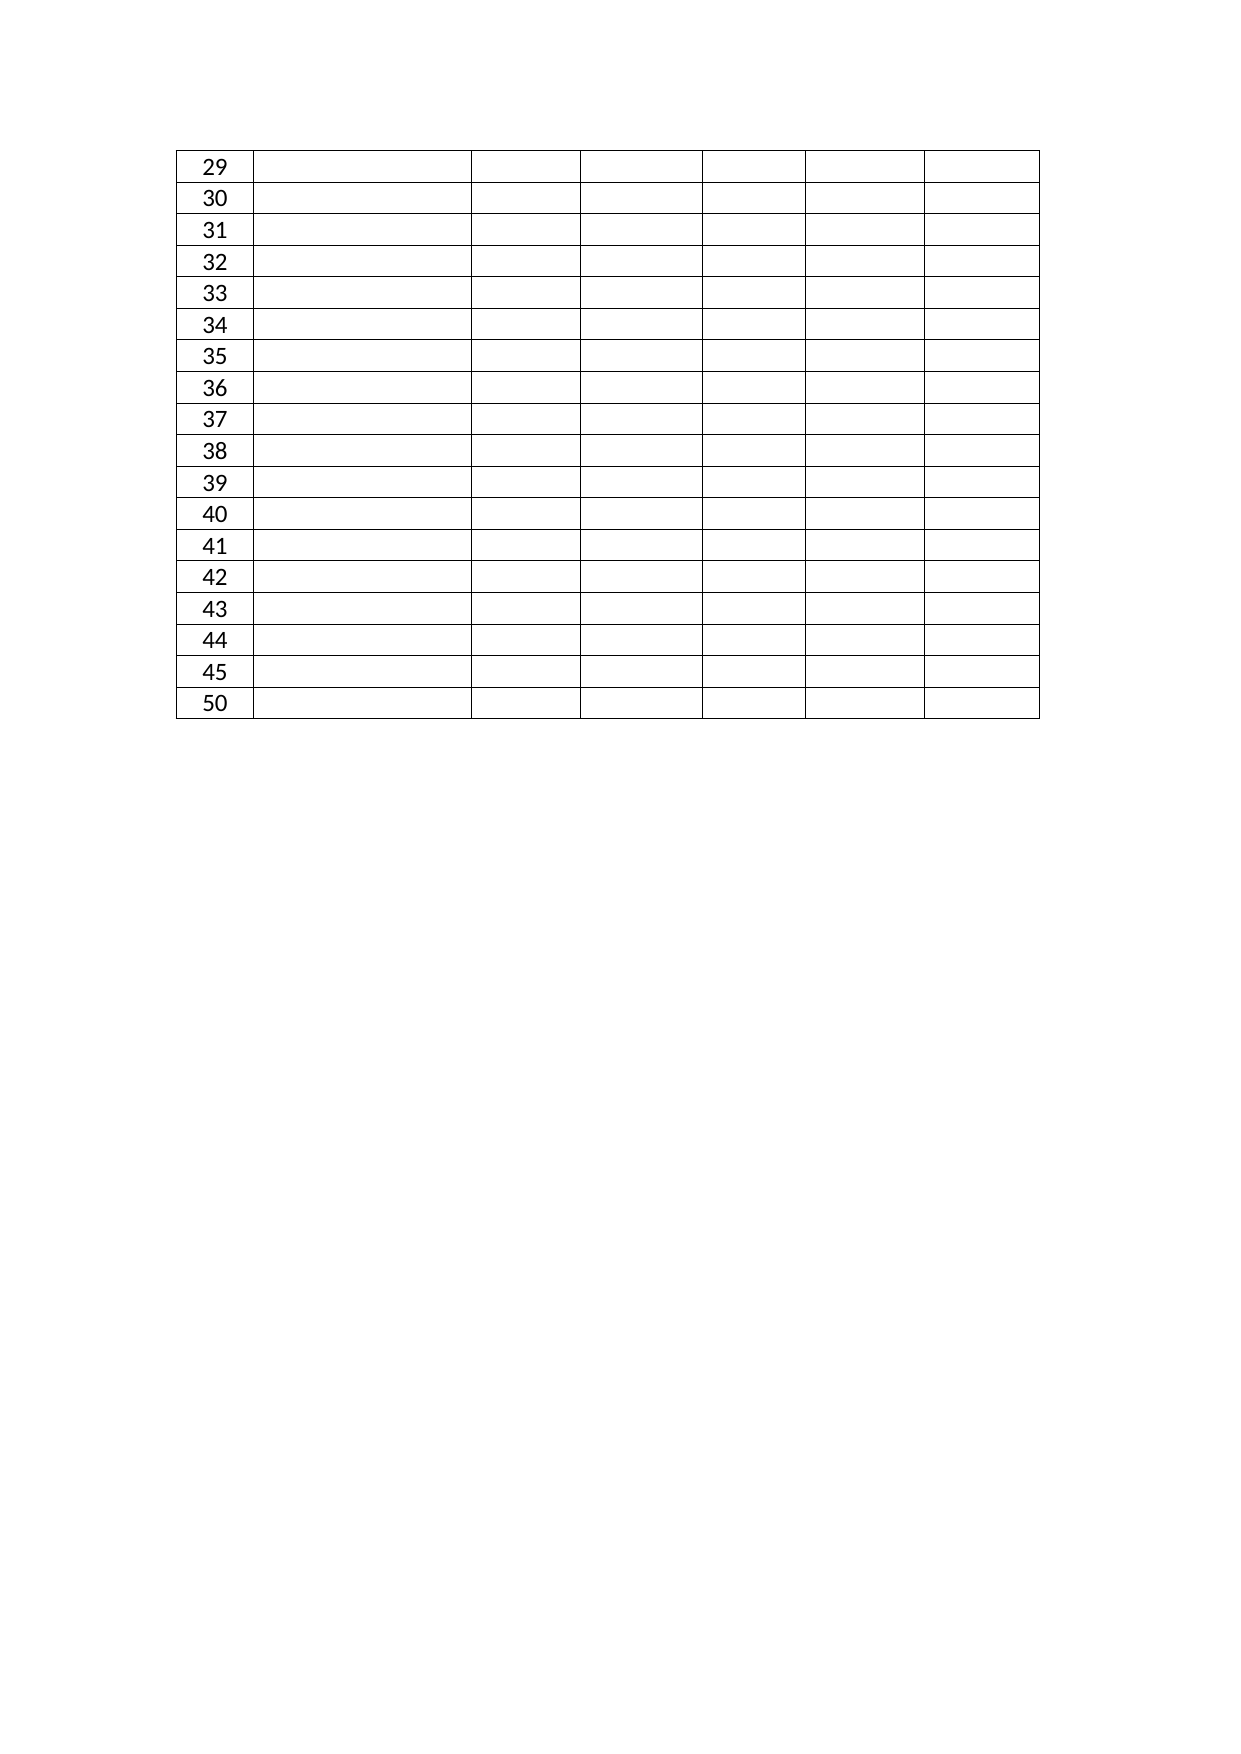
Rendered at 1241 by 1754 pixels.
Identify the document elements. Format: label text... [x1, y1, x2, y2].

table_cell [703, 246, 805, 276]
table_cell [472, 593, 580, 623]
table_cell [472, 309, 580, 339]
table_cell 44 [177, 625, 253, 655]
table_cell [703, 625, 805, 655]
table_cell [472, 688, 580, 718]
table_cell [581, 625, 702, 655]
table_cell [806, 530, 924, 560]
table_cell [472, 277, 580, 308]
table_cell [925, 340, 1039, 371]
table_cell [581, 183, 702, 213]
table_cell [806, 277, 924, 308]
table_cell 32 [177, 246, 253, 276]
table_cell [581, 246, 702, 276]
table_cell [806, 435, 924, 466]
table_cell 34 [177, 309, 253, 339]
table_cell [703, 435, 805, 466]
table_cell [806, 372, 924, 402]
table_cell [806, 625, 924, 655]
table_cell [472, 625, 580, 655]
table_cell [472, 404, 580, 434]
table_cell [703, 656, 805, 687]
table_cell [806, 246, 924, 276]
table_cell [581, 404, 702, 434]
table_cell [806, 214, 924, 245]
table_cell [254, 246, 471, 276]
table_cell 30 [177, 183, 253, 213]
table_cell 50 [177, 688, 253, 718]
table_cell [703, 277, 805, 308]
table_cell [925, 593, 1039, 623]
table_cell [254, 340, 471, 371]
table_cell [581, 656, 702, 687]
table_cell [581, 214, 702, 245]
table_cell [472, 340, 580, 371]
table_cell [703, 340, 805, 371]
table_cell [703, 309, 805, 339]
table_cell [254, 435, 471, 466]
table_cell [925, 151, 1039, 182]
table_cell [472, 372, 580, 402]
table_cell [581, 561, 702, 592]
table_cell [703, 404, 805, 434]
table_cell [472, 183, 580, 213]
table_cell [472, 498, 580, 529]
table_cell [703, 372, 805, 402]
table_cell [806, 183, 924, 213]
table_cell 36 [177, 372, 253, 402]
table_cell [254, 151, 471, 182]
table_cell [806, 309, 924, 339]
table_cell [254, 593, 471, 623]
table_cell [925, 467, 1039, 497]
table_cell [806, 340, 924, 371]
table_cell [581, 498, 702, 529]
table_cell 39 [177, 467, 253, 497]
table_cell 42 [177, 561, 253, 592]
table_cell [806, 498, 924, 529]
table_cell [925, 530, 1039, 560]
table_cell 33 [177, 277, 253, 308]
table_cell [581, 340, 702, 371]
table_cell [472, 561, 580, 592]
table_cell [254, 404, 471, 434]
table_cell 43 [177, 593, 253, 623]
table_cell [703, 214, 805, 245]
table_cell [472, 214, 580, 245]
table_cell [806, 688, 924, 718]
table_cell [703, 183, 805, 213]
table_cell [925, 309, 1039, 339]
table_cell [806, 404, 924, 434]
table_cell 35 [177, 340, 253, 371]
table_cell [703, 688, 805, 718]
table_cell [472, 246, 580, 276]
table_cell [806, 467, 924, 497]
table_cell 38 [177, 435, 253, 466]
table_cell [925, 625, 1039, 655]
table_cell [703, 561, 805, 592]
table_cell [472, 530, 580, 560]
table_cell [806, 593, 924, 623]
table_cell [806, 656, 924, 687]
table_cell [703, 530, 805, 560]
table_cell 45 [177, 656, 253, 687]
table_cell [254, 625, 471, 655]
table_cell [254, 309, 471, 339]
table_cell [806, 151, 924, 182]
table_cell 40 [177, 498, 253, 529]
table_cell [254, 372, 471, 402]
table_cell [925, 246, 1039, 276]
table_cell [925, 656, 1039, 687]
table_cell [254, 561, 471, 592]
table_cell [925, 183, 1039, 213]
table_cell 31 [177, 214, 253, 245]
table_cell [581, 530, 702, 560]
table_cell [472, 467, 580, 497]
table_cell [925, 688, 1039, 718]
table_cell [254, 530, 471, 560]
table_cell [925, 372, 1039, 402]
table_cell 37 [177, 404, 253, 434]
table_cell [703, 151, 805, 182]
table_cell [254, 688, 471, 718]
table_cell [703, 593, 805, 623]
table_cell [254, 183, 471, 213]
table_cell 41 [177, 530, 253, 560]
table_cell [472, 435, 580, 466]
table_cell [581, 372, 702, 402]
table_cell [581, 435, 702, 466]
table_cell [254, 277, 471, 308]
table_cell [581, 467, 702, 497]
table_cell [925, 277, 1039, 308]
table_cell [472, 151, 580, 182]
table_cell [581, 277, 702, 308]
table_cell [925, 561, 1039, 592]
table_cell [703, 498, 805, 529]
table_cell [581, 309, 702, 339]
table_cell [581, 593, 702, 623]
table_cell [254, 656, 471, 687]
table_cell [925, 404, 1039, 434]
table_cell [472, 656, 580, 687]
table_cell [254, 498, 471, 529]
table_cell [581, 151, 702, 182]
table_cell 29 [177, 151, 253, 182]
table_cell [925, 435, 1039, 466]
table_cell [703, 467, 805, 497]
table_cell [581, 688, 702, 718]
table_cell [925, 498, 1039, 529]
table_cell [254, 467, 471, 497]
table_cell [254, 214, 471, 245]
table_cell [925, 214, 1039, 245]
table_cell [806, 561, 924, 592]
